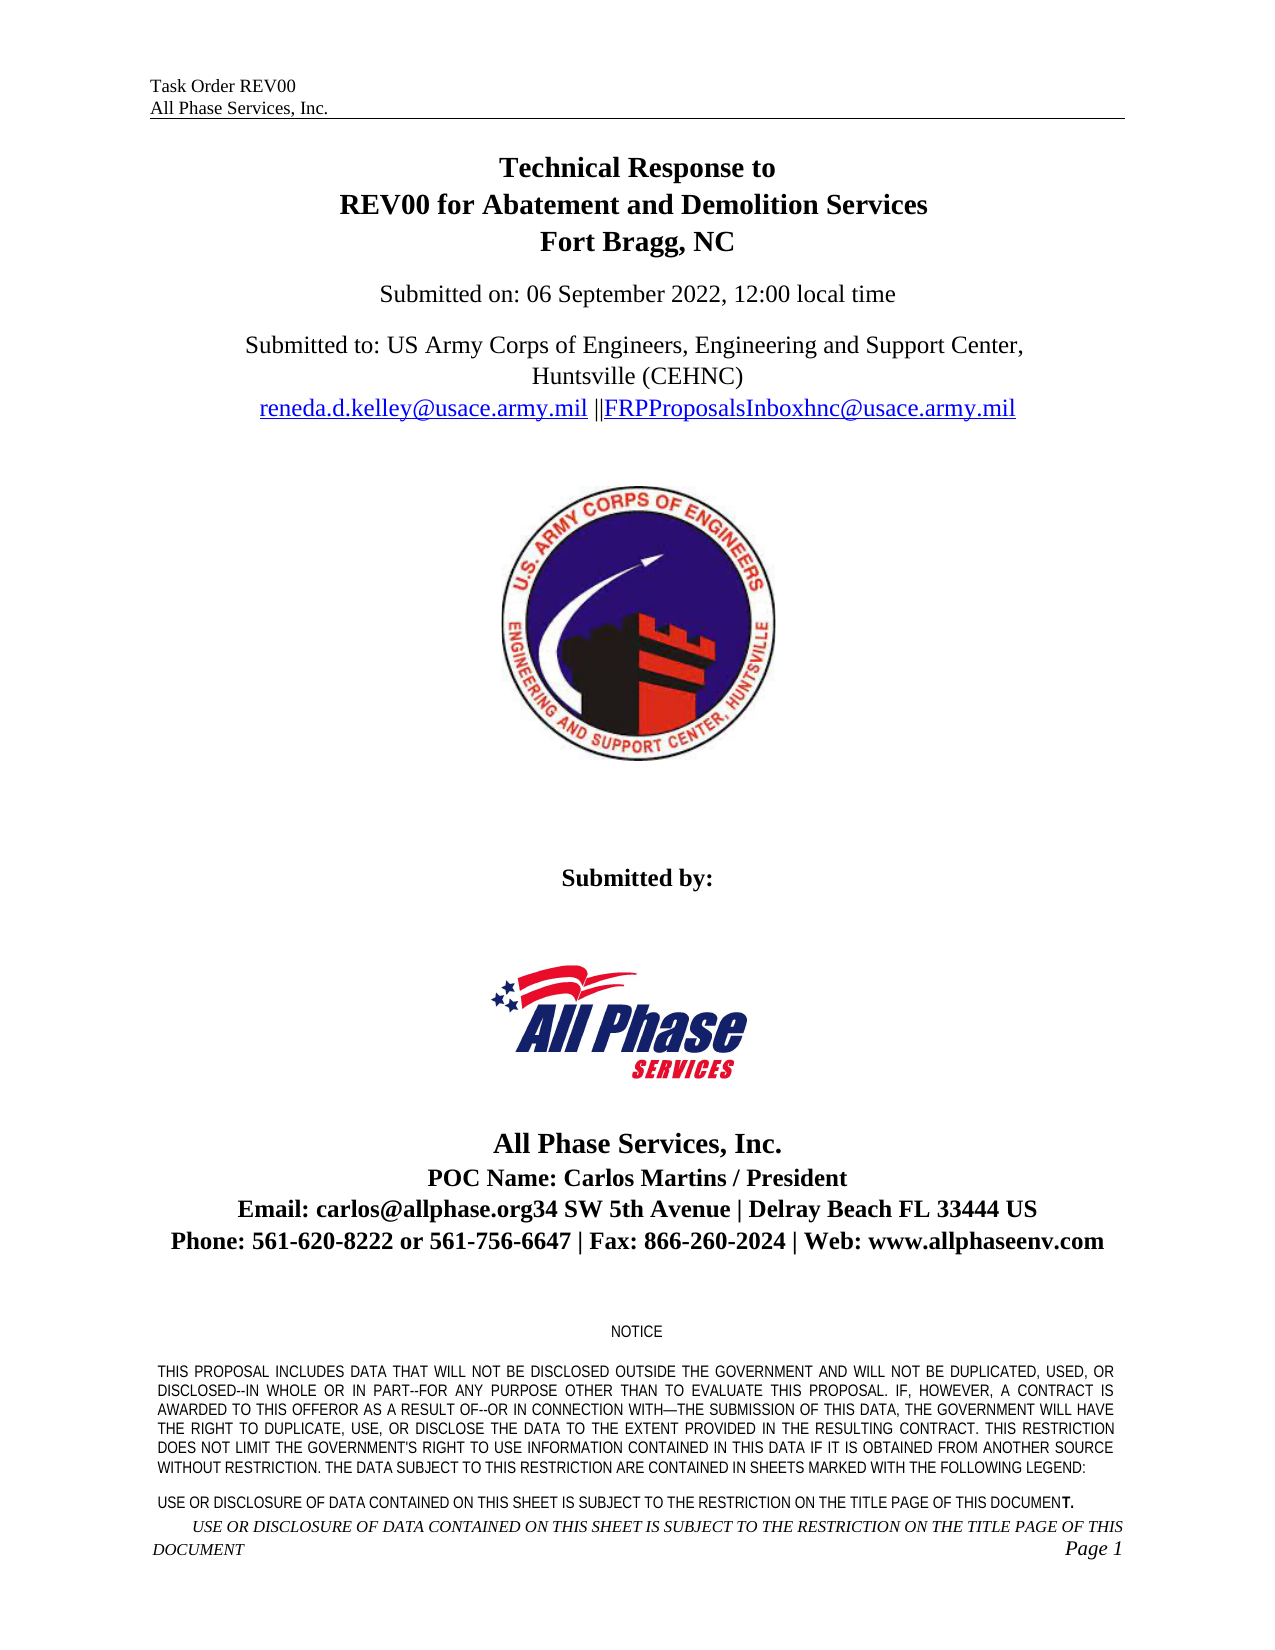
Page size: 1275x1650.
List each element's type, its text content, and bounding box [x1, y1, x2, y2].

picture [471, 940, 776, 1102]
text Submitted to: US Army Corps of Engineers, Engineering and Support Center, Huntsville (CEHNC) reneda.d.kelley@usace.army.mil ||FRPProposalsInboxhnc@usace.army.mil [150, 330, 1125, 422]
picture [501, 486, 776, 761]
text Technical Response to REV00 for Abatement and Demolition Services Fort Bragg, NC [150, 150, 1125, 257]
text All Phase Services, Inc. POC Name: Carlos Martins / President Email: carlos@allphase.org34 SW 5th Avenue | Delray Beach FL 33444 US Phone: 561-620-8222 or 561-756-6647 | Fax: 866-260-2024 | Web: www.allphaseenv.com [150, 913, 1125, 1255]
text Submitted by: [150, 863, 1125, 892]
text Submitted on: 06 September 2022, 12:00 local time [150, 279, 1125, 308]
